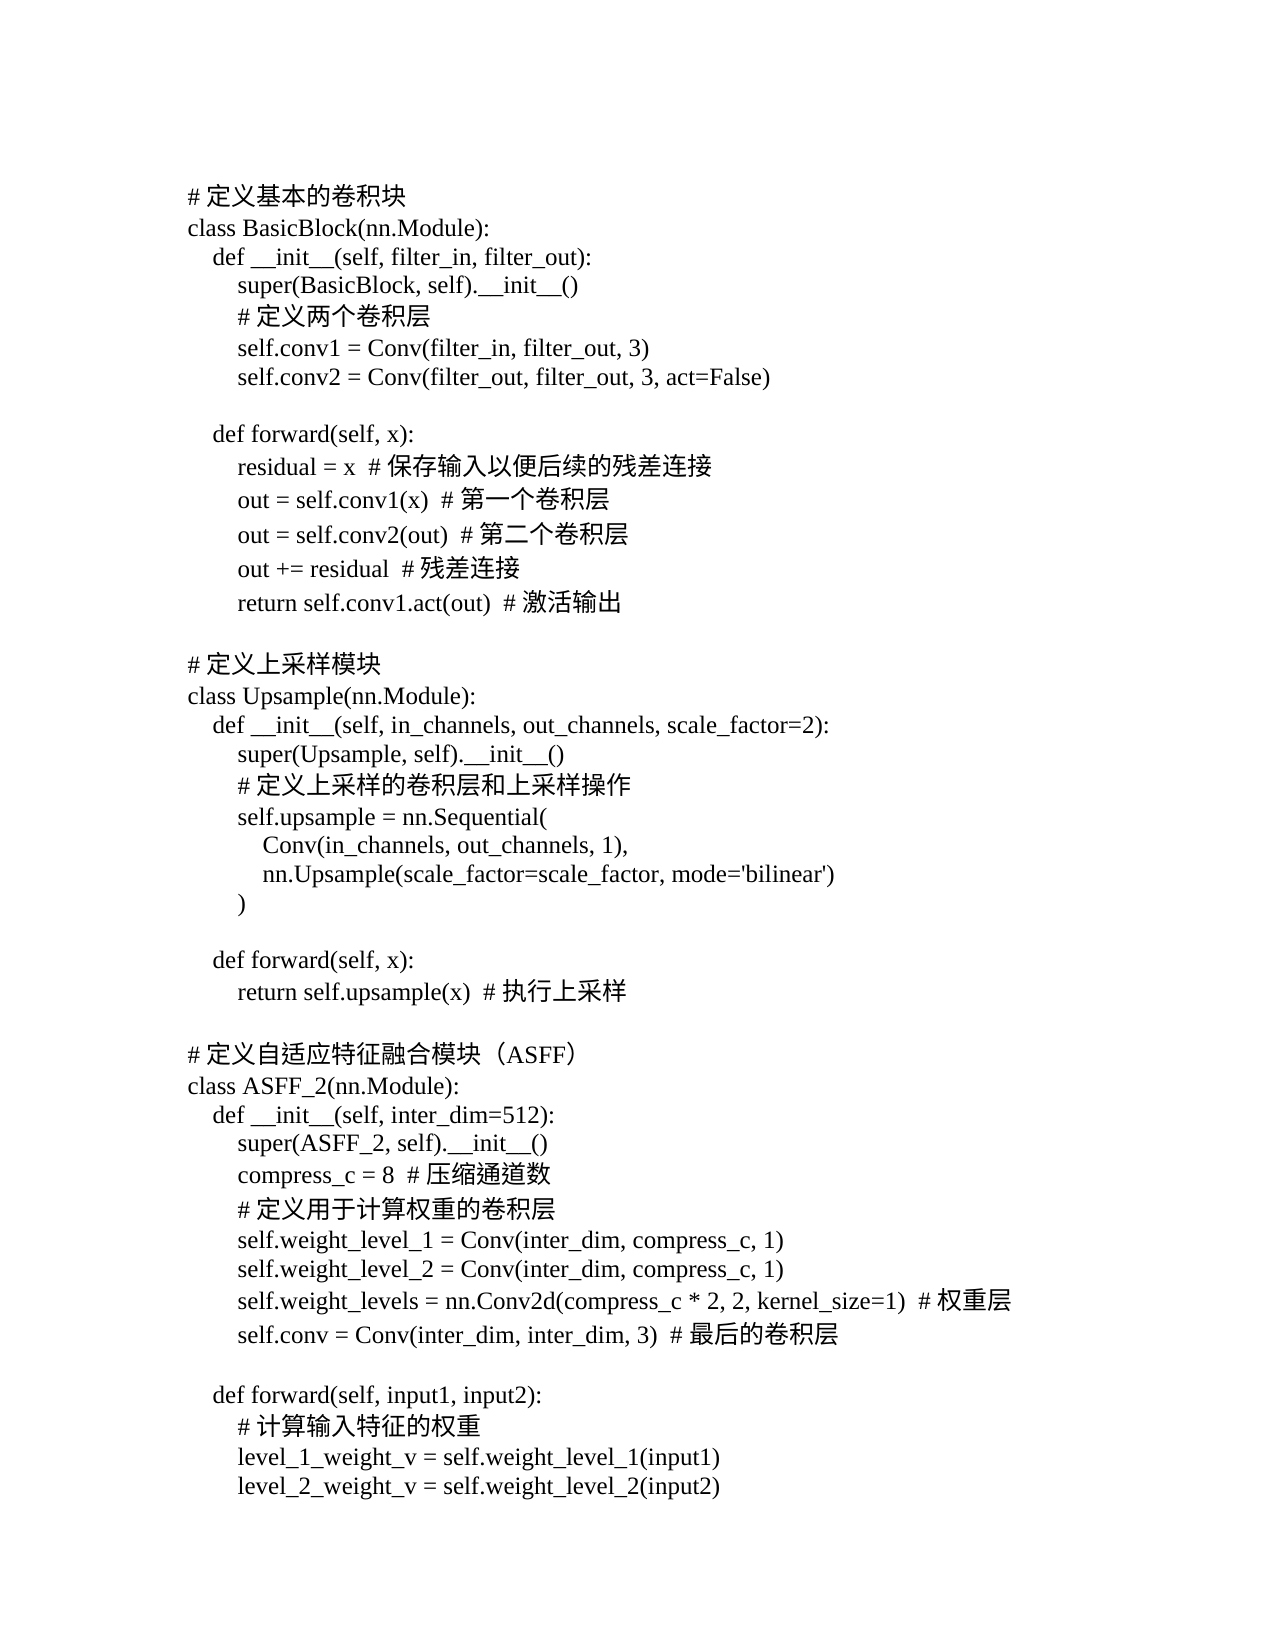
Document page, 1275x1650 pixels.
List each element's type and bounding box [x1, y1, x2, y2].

text [187, 150, 1087, 1500]
